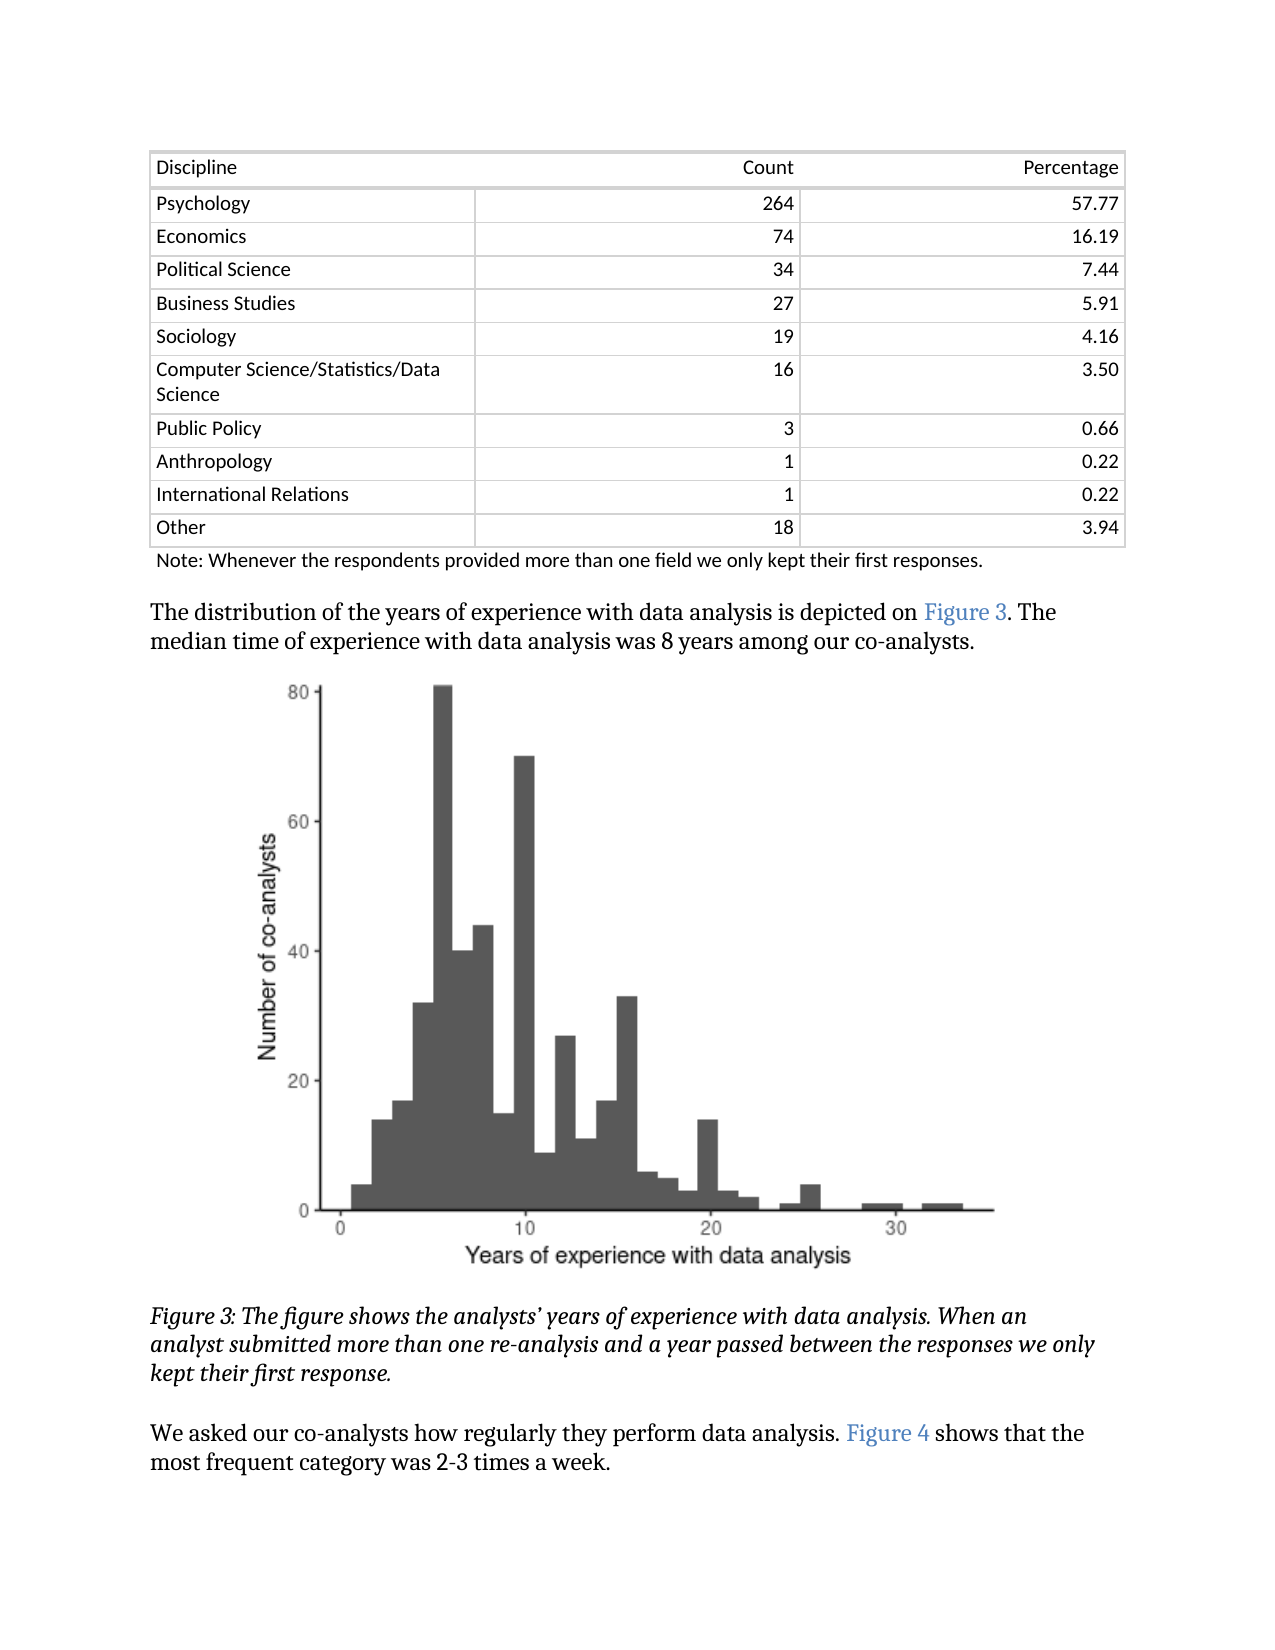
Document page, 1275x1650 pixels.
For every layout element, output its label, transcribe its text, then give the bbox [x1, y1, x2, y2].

table_cell 0.22 [801, 481, 1124, 513]
table_header Count [475, 154, 800, 186]
table_cell 1 [476, 481, 799, 513]
table_cell 16 [476, 356, 799, 413]
table_cell 3.50 [801, 356, 1124, 413]
table_cell 0.66 [801, 415, 1124, 446]
table_cell 3.94 [801, 515, 1124, 546]
table_cell 18 [476, 515, 799, 546]
table_cell 16.19 [801, 223, 1124, 255]
table_header Discipline [151, 154, 475, 186]
table_cell 27 [476, 290, 799, 321]
table_cell Computer Science/Statistics/Data Science [151, 356, 474, 413]
table_header Figure 3: The figure shows the analysts’ years of experience with data analysis. When an analyst submitted more than one re-analysis and a year passed between the responses we only kept their first response. [139, 674, 1114, 1400]
table_cell Other [151, 515, 474, 546]
table_cell 4.16 [801, 323, 1124, 354]
table_cell 5.91 [801, 290, 1124, 321]
text The distribution of the years of experience with data analysis is depicted on Figure 3. The median time of experience with data analysis was 8 years among our co-analysts. [150, 598, 1125, 656]
table_cell Anthropology [151, 448, 474, 480]
table_cell Psychology [151, 190, 474, 222]
table_header Percentage [800, 154, 1124, 186]
table_cell 7.44 [801, 257, 1124, 288]
table_cell 3 [476, 415, 799, 446]
table_cell Business Studies [151, 290, 474, 321]
table_cell Sociology [151, 323, 474, 354]
text We asked our co-analysts how regularly they perform data analysis. Figure 4 shows that the most frequent category was 2-3 times a week. [150, 1419, 1125, 1477]
table_cell 1 [476, 448, 799, 480]
table_cell Political Science [151, 257, 474, 288]
table_cell 19 [476, 323, 799, 354]
table_cell 34 [476, 257, 799, 288]
table_cell Economics [151, 223, 474, 255]
picture [247, 674, 1006, 1281]
table_cell 74 [476, 223, 799, 255]
table_cell International Relations [151, 481, 474, 513]
table_cell 57.77 [801, 190, 1124, 222]
table_cell Public Policy [151, 415, 474, 446]
table_cell 264 [476, 190, 799, 222]
table_cell 0.22 [801, 448, 1124, 480]
table_cell Note: Whenever the respondents provided more than one field we only kept their first responses. [150, 548, 1125, 579]
